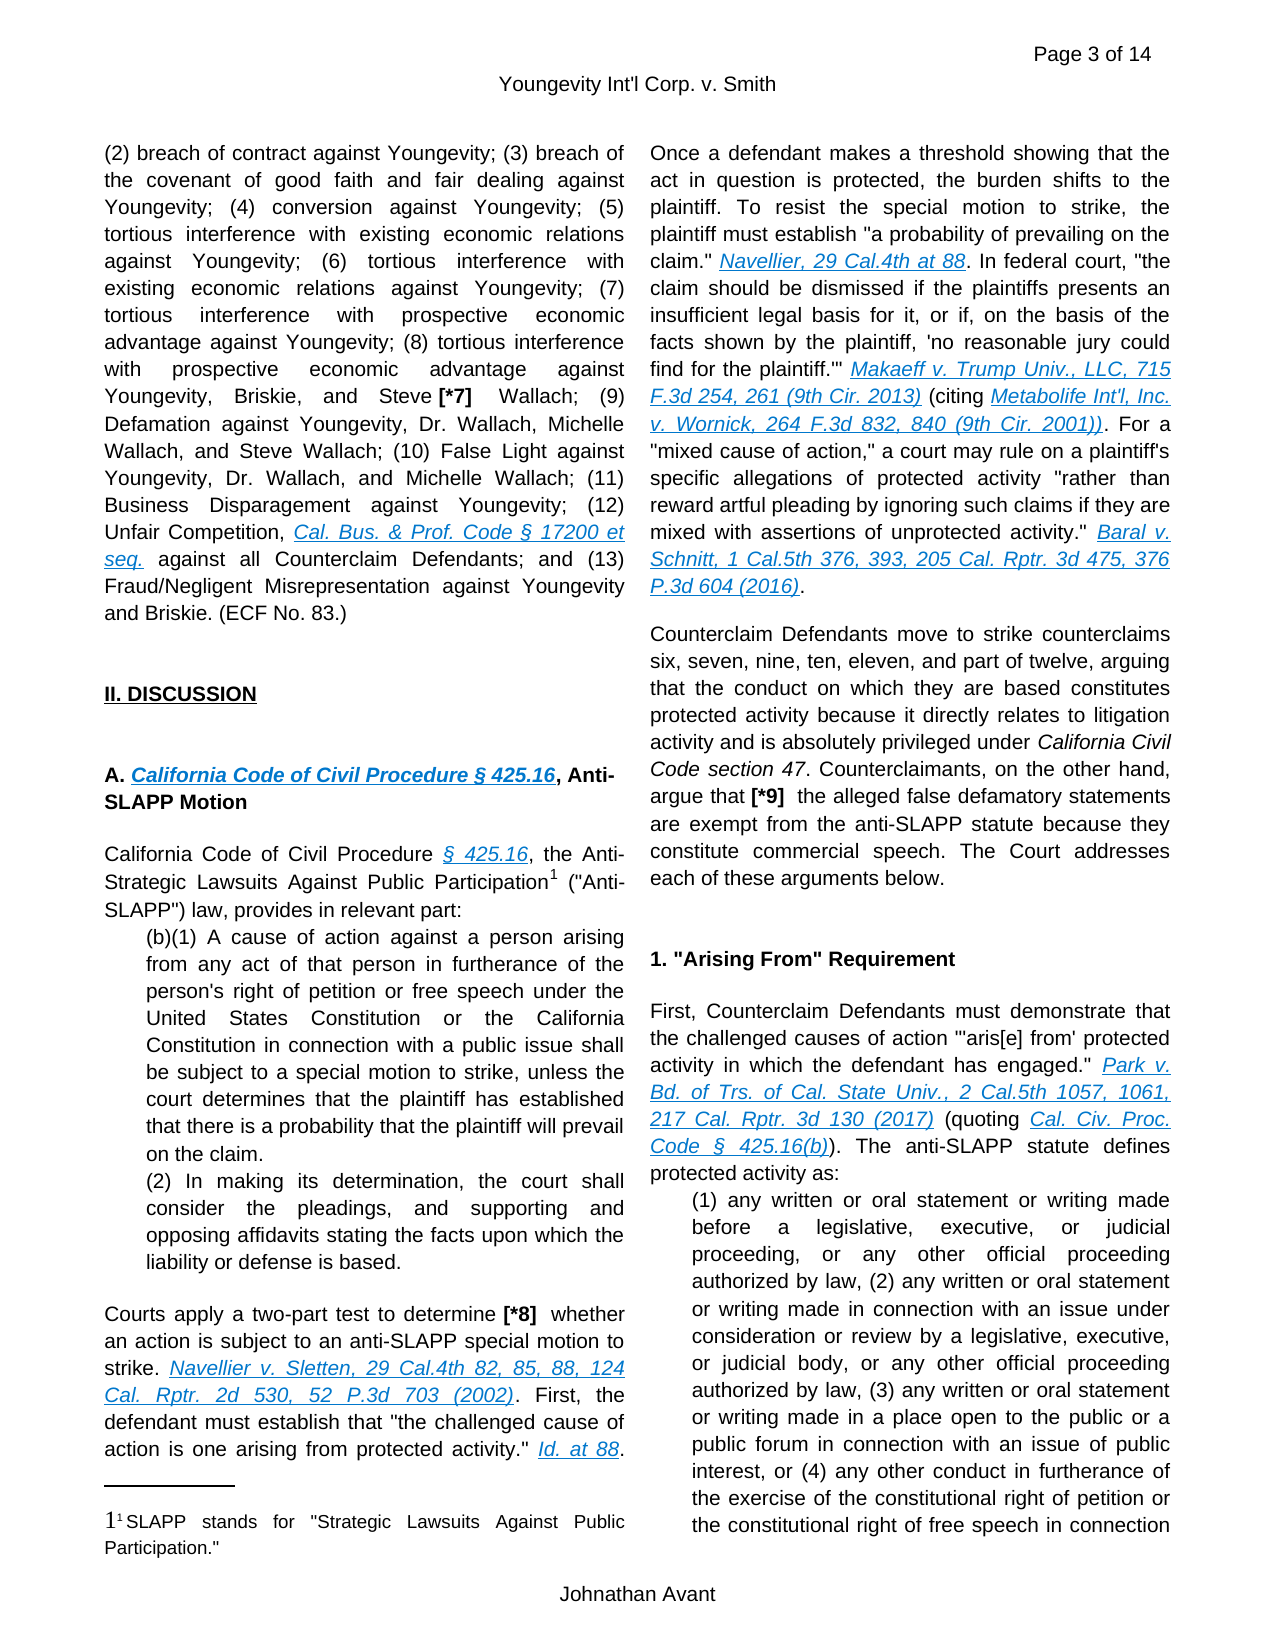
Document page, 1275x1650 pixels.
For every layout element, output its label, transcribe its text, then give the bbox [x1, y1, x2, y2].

text Courts apply a two-part test to determine [*8] whether an action is subject to an anti-SLAPP special motion to strike. Navellier v. Sletten, 29 Cal.4th 82, 85, 88, 124 Cal. Rptr. 2d 530, 52 P.3d 703 (2002). First, the defendant must establish that "the challenged cause of action is one arising from protected activity." Id. at 88. Once a defendant makes a threshold showing that the act in question is protected, the burden shifts to the plaintiff. To resist the special motion to strike, the plaintiff must establish "a probability of prevailing on the claim." Navellier, 29 Cal.4th at 88. In federal court, "the claim should be dismissed if the plaintiffs presents an insufficient legal basis for it, or if, on the basis of the facts shown by the plaintiff, 'no reasonable jury could find for the plaintiff.'" Makaeff v. Trump Univ., LLC, 715 F.3d 254, 261 (9th Cir. 2013) (citing Metabolife Int'l, Inc. v. Wornick, 264 F.3d 832, 840 (9th Cir. 2001)). For a "mixed cause of action," a court may rule on a plaintiff's specific allegations of protected activity "rather than reward artful pleading by ignoring such claims if they are mixed with assertions of unprotected activity." Baral v. Schnitt, 1 Cal.5th 376, 393, 205 Cal. Rptr. 3d 475, 376 P.3d 604 (2016). [104, 1299, 625, 1461]
text II. DISCUSSION [104, 650, 625, 706]
text First, Counterclaim Defendants must demonstrate that the challenged causes of action "'aris[e] from' protected activity in which the defendant has engaged." Park v. Bd. of Trs. of Cal. State Univ., 2 Cal.5th 1057, 1061, 217 Cal. Rptr. 3d 130 (2017) (quoting Cal. Civ. Proc. Code § 425.16(b)). The anti-SLAPP statute defines protected activity as: [650, 995, 1171, 1101]
text (2) In making its determination, the court shall consider the pleadings, and supporting and opposing affidavits stating the facts upon which the liability or defense is based. [146, 1165, 625, 1274]
text A. California Code of Civil Procedure § 425.16, Anti-SLAPP Motion [104, 731, 625, 814]
text 1. "Arising From" Requirement [650, 914, 1171, 970]
text First, Counterclaim Defendants must demonstrate that the challenged causes of action "'aris[e] from' protected activity in which the defendant has engaged." Park v. Bd. of Trs. of Cal. State Univ., 2 Cal.5th 1057, 1061, 217 Cal. Rptr. 3d 130 (2017) (quoting Cal. Civ. Proc. Code § 425.16(b)). The anti-SLAPP statute defines protected activity as: [650, 1102, 1171, 1185]
text California Code of Civil Procedure § 425.16, the Anti-Strategic Lawsuits Against Public Participation1 ("Anti-SLAPP") law, provides in relevant part: [104, 839, 625, 922]
text Courts apply a two-part test to determine [*8] whether an action is subject to an anti-SLAPP special motion to strike. Navellier v. Sletten, 29 Cal.4th 82, 85, 88, 124 Cal. Rptr. 2d 530, 52 P.3d 703 (2002). First, the defendant must establish that "the challenged cause of action is one arising from protected activity." Id. at 88. Once a defendant makes a threshold showing that the act in question is protected, the burden shifts to the plaintiff. To resist the special motion to strike, the plaintiff must establish "a probability of prevailing on the claim." Navellier, 29 Cal.4th at 88. In federal court, "the claim should be dismissed if the plaintiffs presents an insufficient legal basis for it, or if, on the basis of the facts shown by the plaintiff, 'no reasonable jury could find for the plaintiff.'" Makaeff v. Trump Univ., LLC, 715 F.3d 254, 261 (9th Cir. 2013) (citing Metabolife Int'l, Inc. v. Wornick, 264 F.3d 832, 840 (9th Cir. 2001)). For a "mixed cause of action," a court may rule on a plaintiff's specific allegations of protected activity "rather than reward artful pleading by ignoring such claims if they are mixed with assertions of unprotected activity." Baral v. Schnitt, 1 Cal.5th 376, 393, 205 Cal. Rptr. 3d 475, 376 P.3d 604 (2016). [650, 137, 1171, 598]
text (b)(1) A cause of action against a person arising from any act of that person in furtherance of the person's right of petition or free speech under the United States Constitution or the California Constitution in connection with a public issue shall be subject to a special motion to strike, unless the court determines that the plaintiff has established that there is a probability that the plaintiff will prevail on the claim. [146, 922, 625, 1165]
text Counterclaim Defendants move to strike counterclaims six, seven, nine, ten, eleven, and part of twelve, arguing that the conduct on which they are based constitutes protected activity because it directly relates to litigation activity and is absolutely privileged under California Civil Code section 47. Counterclaimants, on the other hand, argue that [*9] the alleged false defamatory statements are exempt from the anti-SLAPP statute because they constitute commercial speech. The Court addresses each of these arguments below. [650, 619, 1171, 889]
